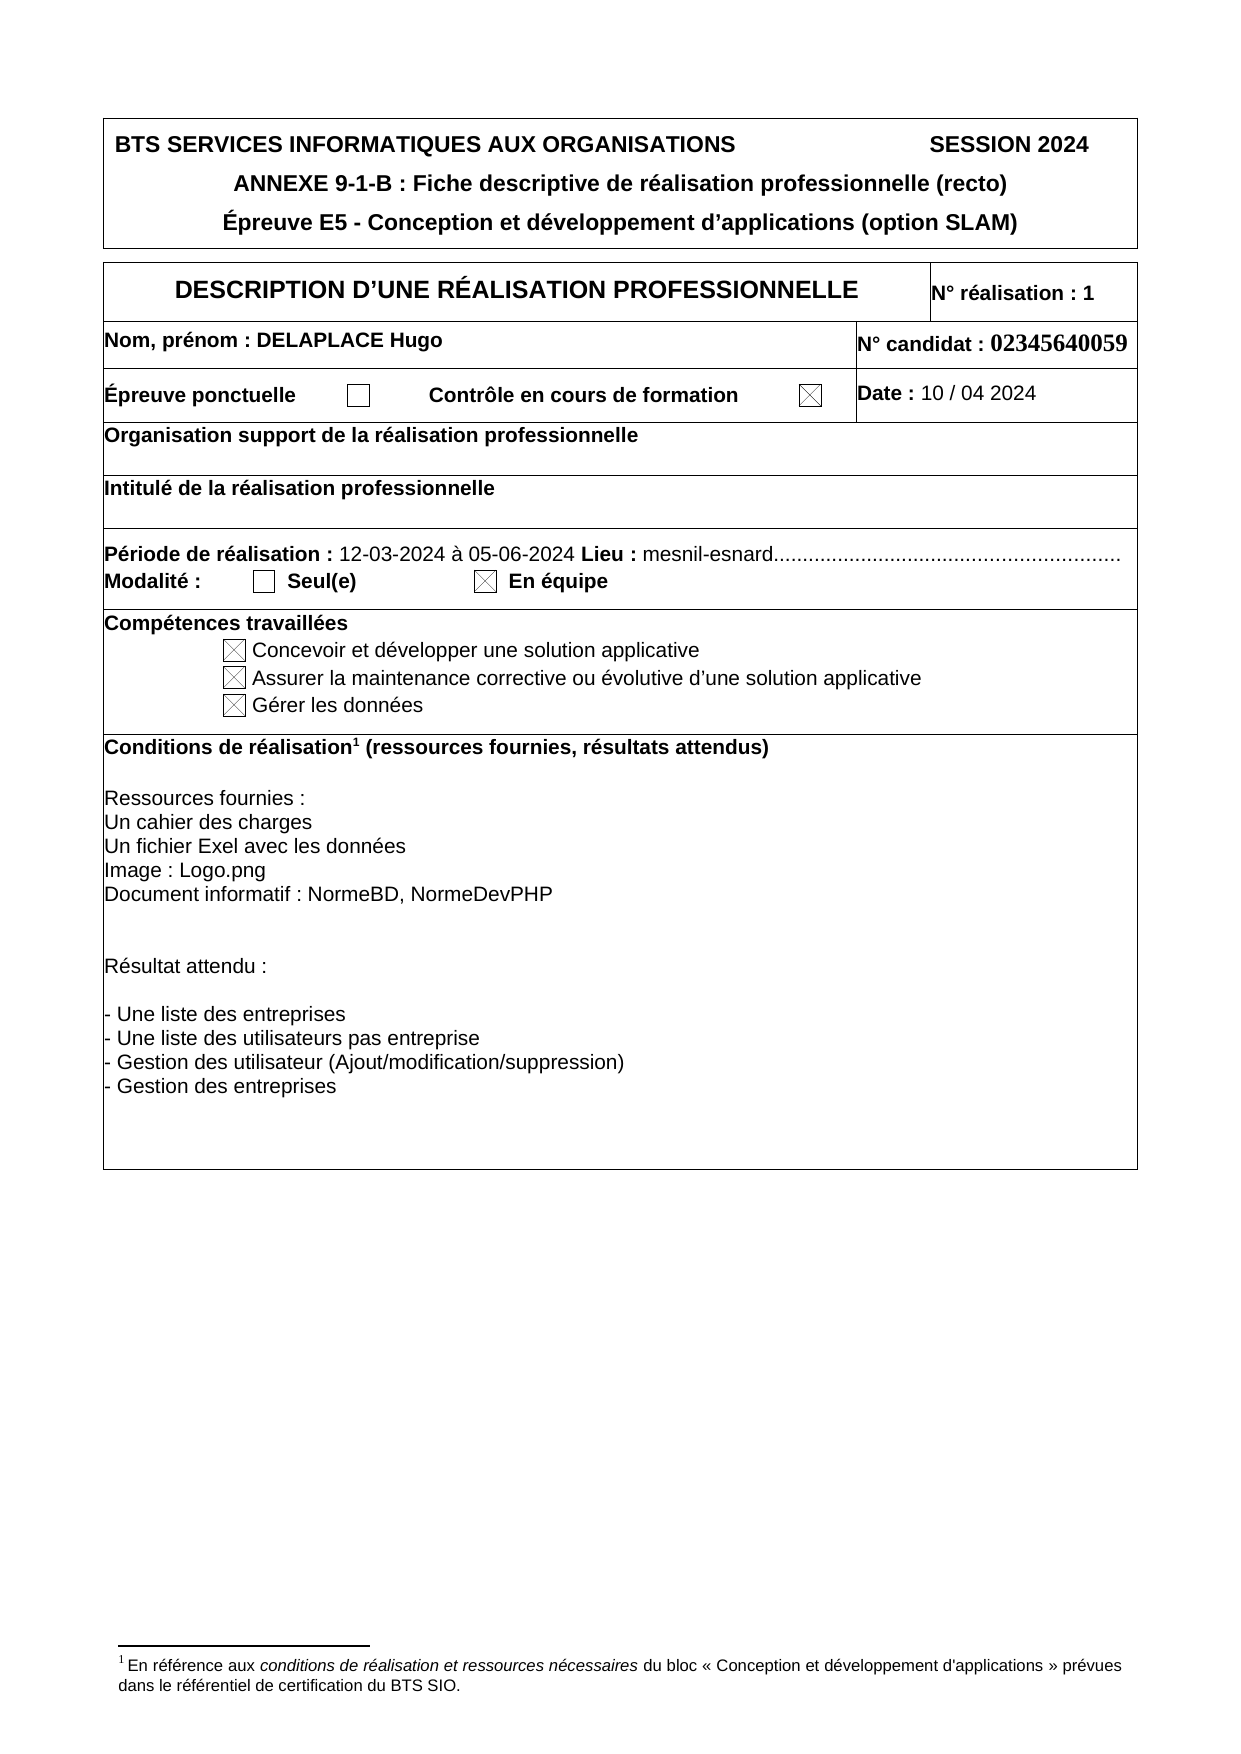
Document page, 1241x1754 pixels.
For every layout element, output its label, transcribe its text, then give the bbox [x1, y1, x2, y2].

table_header DESCRIPTION D’UNE RÉALISATION PROFESSIONNELLE [104, 263, 930, 321]
table_cell Date : 10 / 04 2024 [857, 369, 1137, 422]
table_cell N° candidat : 02345640059 [857, 322, 1137, 367]
table_header BTS Services informatiques aux organisations SESSION 2024 ANNEXE 9-1-B : Fiche descriptive de réalisation professionnelle (recto) Épreuve E5 - Conception et développement d’applications (option SLAM) [104, 119, 1137, 247]
table_cell Contrôle en cours de formation [428, 369, 856, 422]
table_cell Compétences travaillées Concevoir et développer une solution applicative Assurer la maintenance corrective ou évolutive d’une solution applicative Gérer les données [104, 610, 1137, 733]
table_cell Intitulé de la réalisation professionnelle [104, 476, 1137, 528]
table_cell Épreuve ponctuelle [104, 369, 428, 422]
table_cell Conditions de réalisation (ressources fournies, résultats attendus) Ressources fournies : Un cahier des charges Un fichier Exel avec les données Image : Logo.png Document informatif : NormeBD, NormeDevPHP Résultat attendu : - Une liste des entreprises - Une liste des utilisateurs pas entreprise - Gestion des utilisateur (Ajout/modification/suppression) - Gestion des entreprises [104, 735, 1137, 1169]
table_cell Organisation support de la réalisation professionnelle [104, 423, 1137, 475]
table_cell Période de réalisation : 12-03-2024 à 05-06-2024 Lieu : mesnil-esnard Modalité : Seul(e) En équipe [104, 529, 1137, 609]
table_cell Nom, prénom : DELAPLACE Hugo [104, 322, 856, 367]
table_header N° réalisation : 1 [931, 263, 1137, 321]
